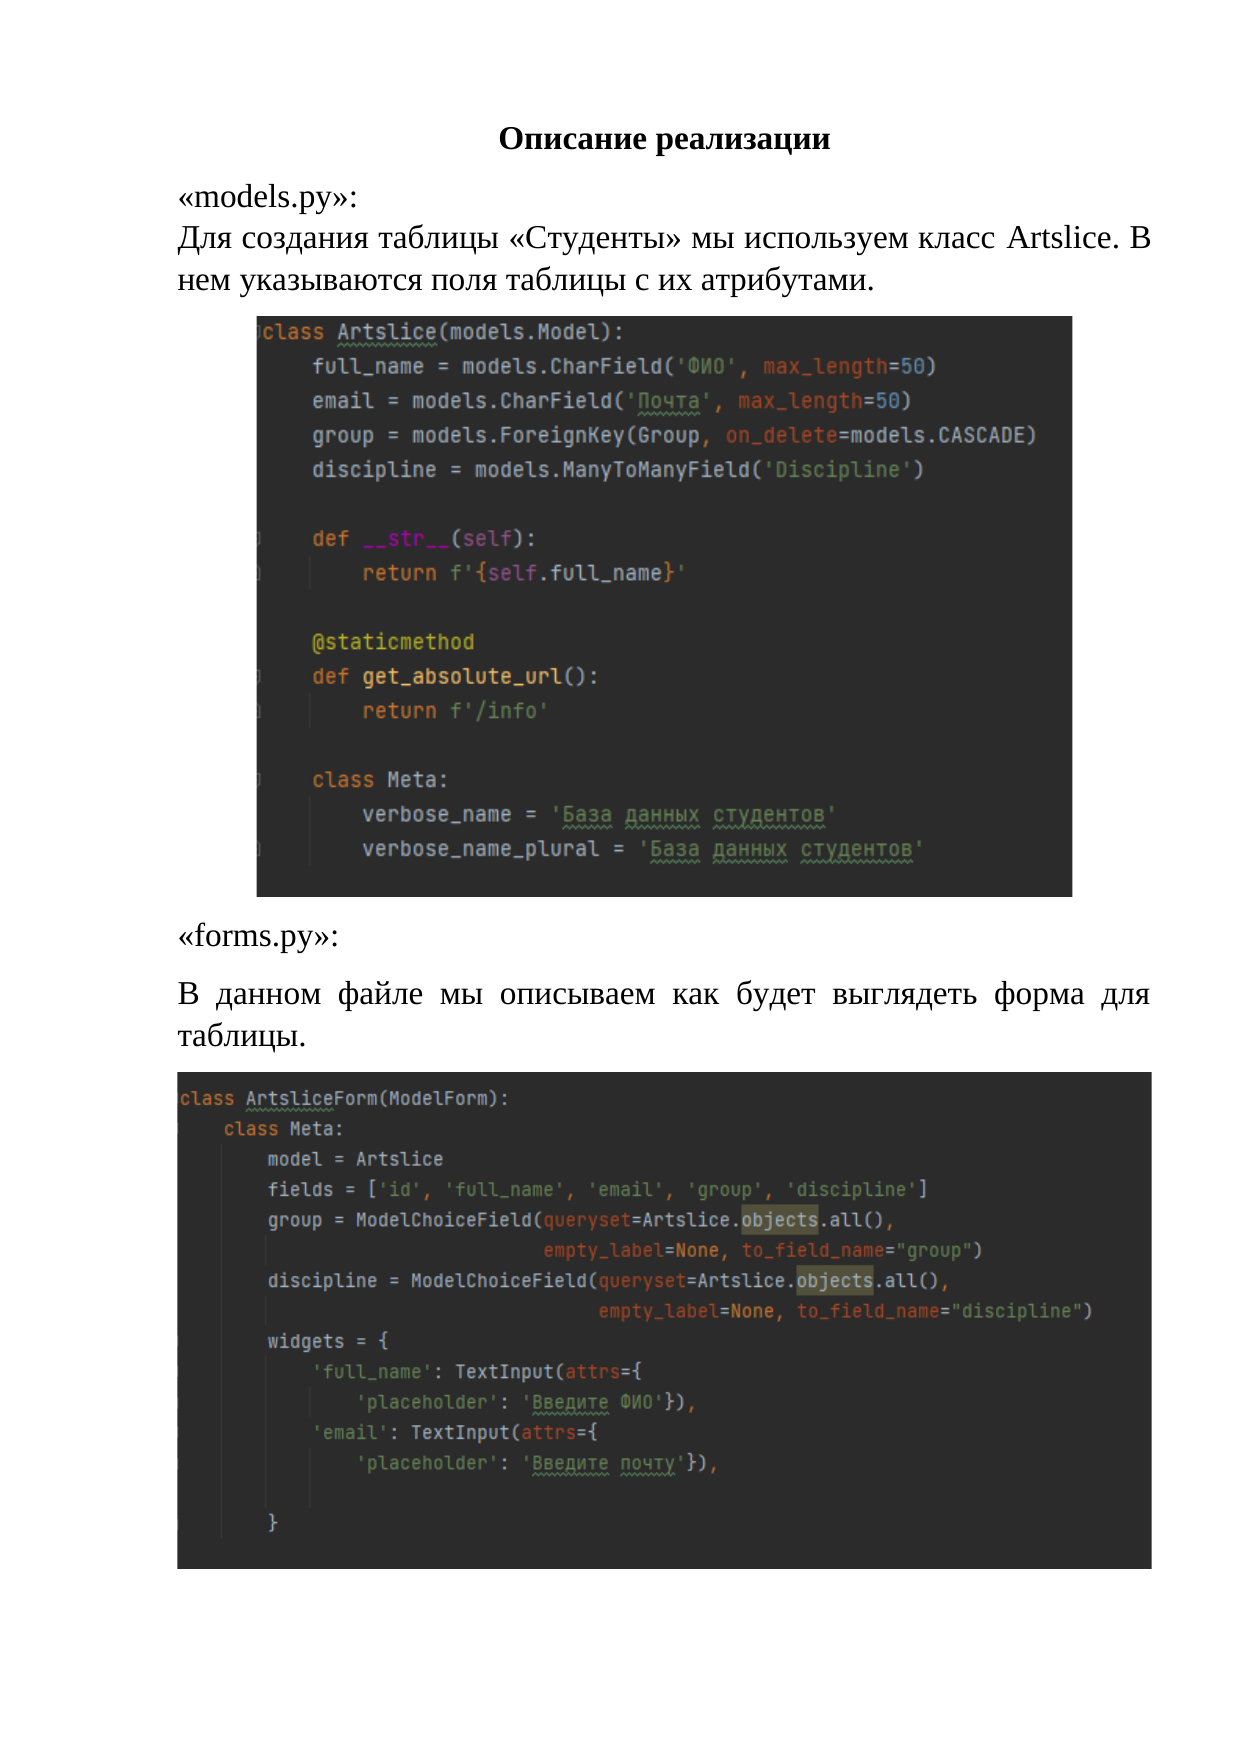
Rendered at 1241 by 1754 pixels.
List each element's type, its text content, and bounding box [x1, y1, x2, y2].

picture [256, 316, 1073, 897]
picture [177, 1072, 1152, 1569]
text Описание реализации [177, 118, 1152, 156]
text «forms.py»: [177, 916, 1152, 954]
text В данном файле мы описываем как будет выглядеть форма для таблицы. [177, 973, 1152, 1053]
text «models.py»: Для создания таблицы «Студенты» мы используем класс Artslice. В нем указываются поля таблицы с их атрибутами. [177, 176, 1152, 297]
